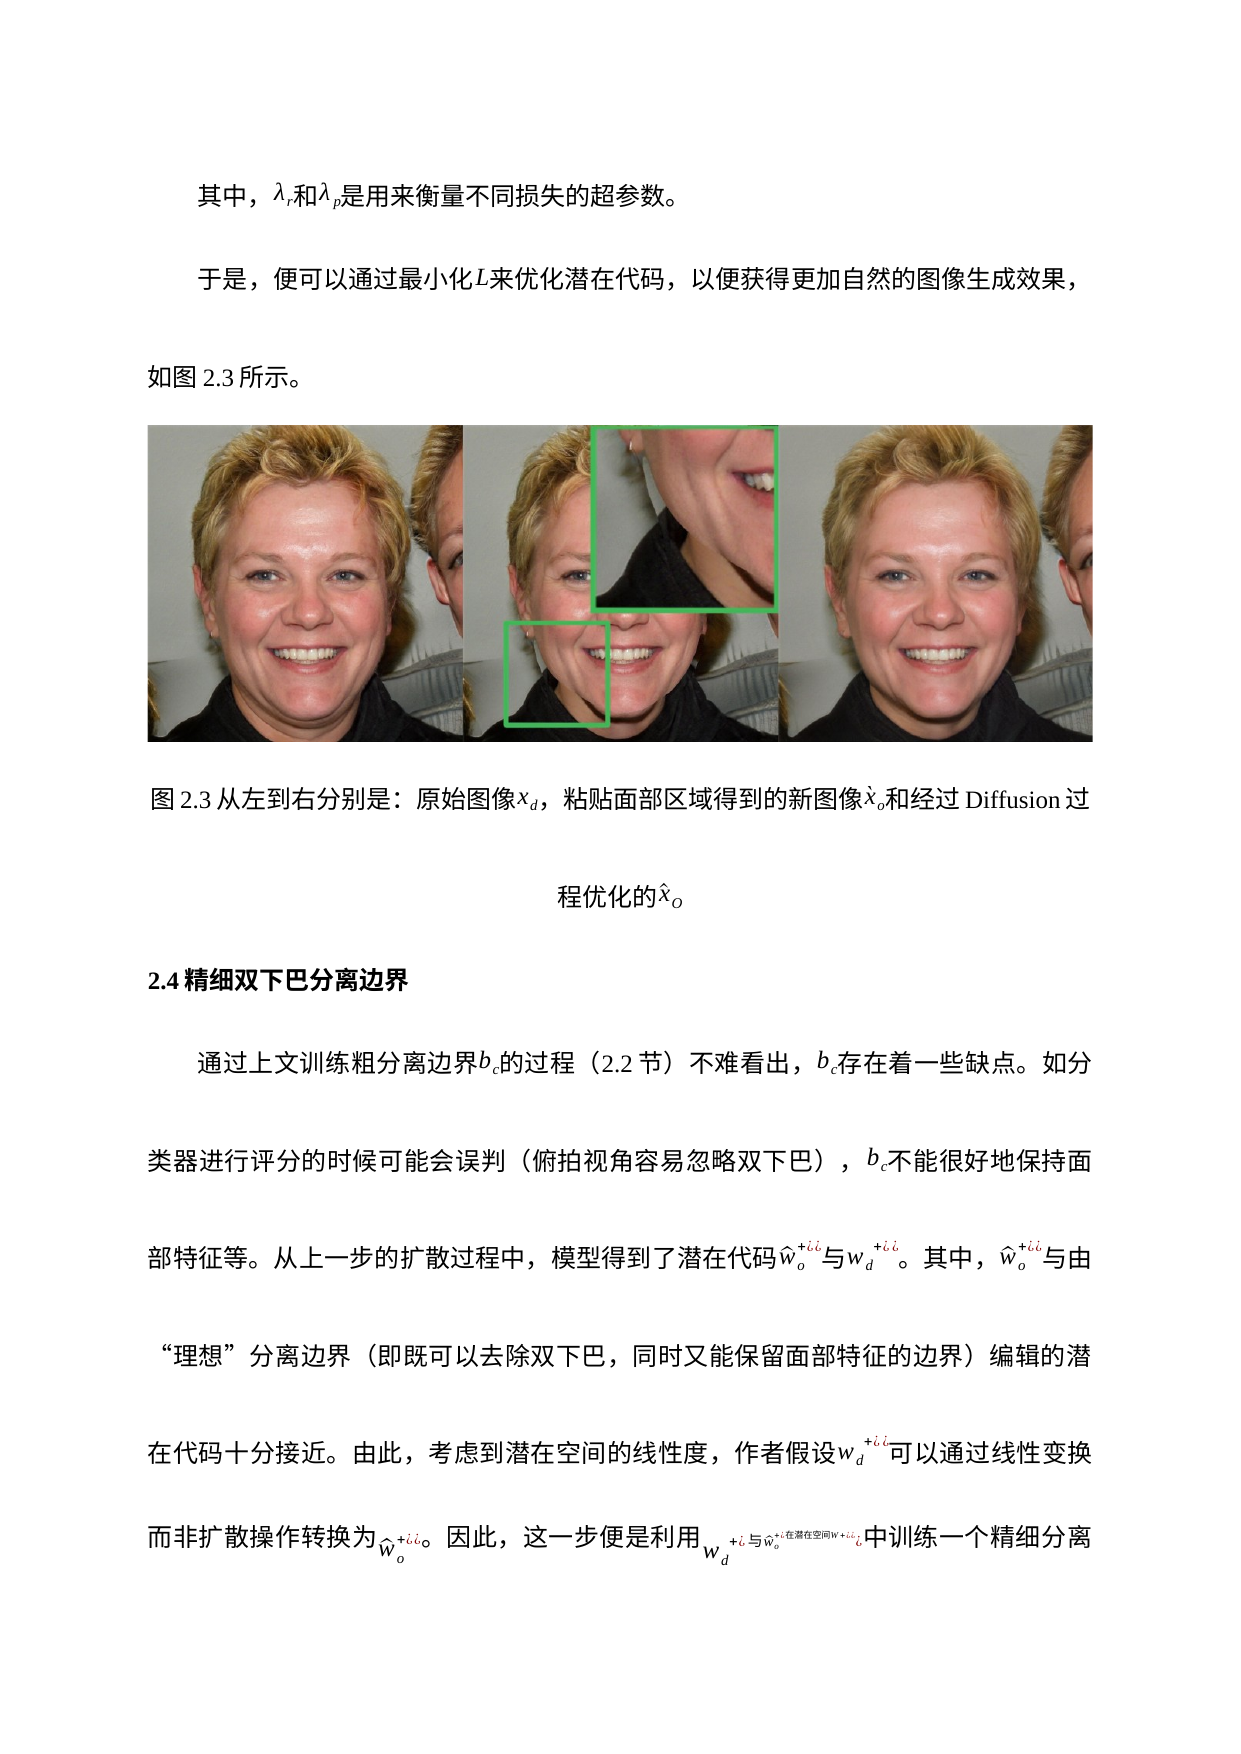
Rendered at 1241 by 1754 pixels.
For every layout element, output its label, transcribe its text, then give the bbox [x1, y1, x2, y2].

subtitle 2.4精细双下巴分离边界 [148, 946, 1092, 1011]
text 图2.3从左到右分别是：原始图像，粘贴面部区域得到的新图像和经过Diffusion过程优化的 [148, 766, 1092, 928]
text 于是，便可以通过最小化来优化潜在代码，以便获得更加自然的图像生成效果，如图2.3所示。 [148, 245, 1092, 408]
text 其中，和是用来衡量不同损失的超参数。 [148, 162, 1092, 227]
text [148, 1029, 1092, 1582]
picture [147, 425, 1093, 742]
